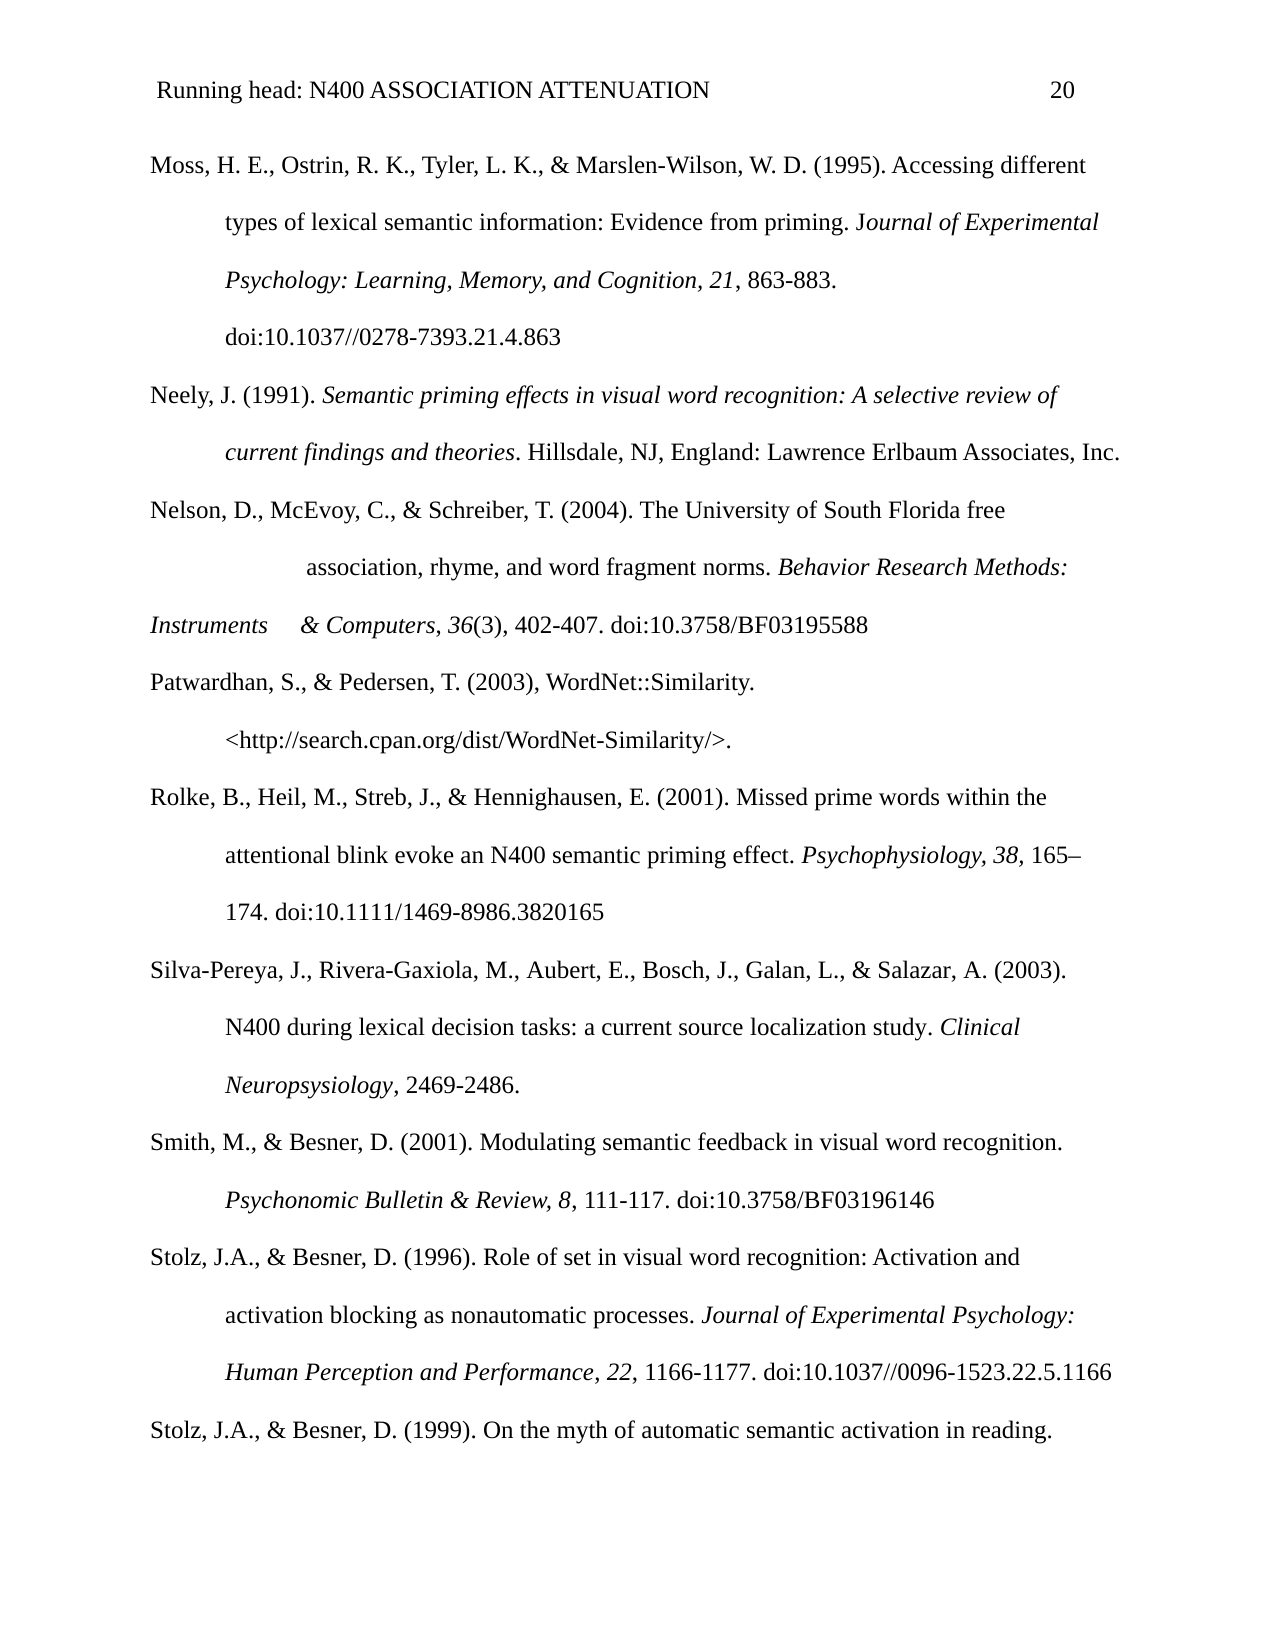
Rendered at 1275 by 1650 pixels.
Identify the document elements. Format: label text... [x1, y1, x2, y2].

text Neuropsysiology, 2469-2486. [150, 1070, 1125, 1099]
text Moss, H. E., Ostrin, R. K., Tyler, L. K., & Marslen-Wilson, W. D. (1995). Accessing different [150, 150, 1125, 179]
text Psychonomic Bulletin & Review, 8, 111-117. doi:10.3758/BF03196146 [150, 1185, 1125, 1214]
text Silva-Pereya, J., Rivera-Gaxiola, M., Aubert, E., Bosch, J., Galan, L., & Salazar, A. (2003). [150, 955, 1125, 984]
text Stolz, J.A., & Besner, D. (1996). Role of set in visual word recognition: Activation and [150, 1242, 1125, 1271]
text activation blocking as nonautomatic processes. Journal of Experimental Psychology: [150, 1300, 1125, 1329]
text Rolke, B., Heil, M., Streb, J., & Hennighausen, E. (2001). Missed prime words within the attentional blink evoke an N400 semantic priming effect. Psychophysiology, 38, 165– 174. doi:10.1111/1469-8986.3820165 [150, 782, 1125, 926]
text Psychology: Learning, Memory, and Cognition, 21, 863-883. [150, 265, 1125, 294]
text doi:10.1037//0278-7393.21.4.863 [150, 322, 1125, 351]
text Patwardhan, S., & Pedersen, T. (2003), WordNet::Similarity. <http://search.cpan.org/dist/WordNet-Similarity/>. [150, 667, 1125, 754]
text Smith, M., & Besner, D. (2001). Modulating semantic feedback in visual word recognition. [150, 1127, 1125, 1156]
text Neely, J. (1991). Semantic priming effects in visual word recognition: A selective review of current findings and theories. Hillsdale, NJ, England: Lawrence Erlbaum Associates, Inc. [150, 380, 1125, 466]
text Human Perception and Performance, 22, 1166-1177. doi:10.1037//0096-1523.22.5.1166 [150, 1357, 1125, 1386]
text Nelson, D., McEvoy, C., & Schreiber, T. (2004). The University of South Florida free association, rhyme, and word fragment norms. Behavior Research Methods: Instruments & Computers, 36(3), 402-407. doi:10.3758/BF03195588 [150, 495, 1125, 639]
text types of lexical semantic information: Evidence from priming. Journal of Experimental [150, 207, 1125, 236]
text N400 during lexical decision tasks: a current source localization study. Clinical [150, 1012, 1125, 1041]
text Stolz, J.A., & Besner, D. (1999). On the myth of automatic semantic activation in reading. [150, 1415, 1125, 1444]
